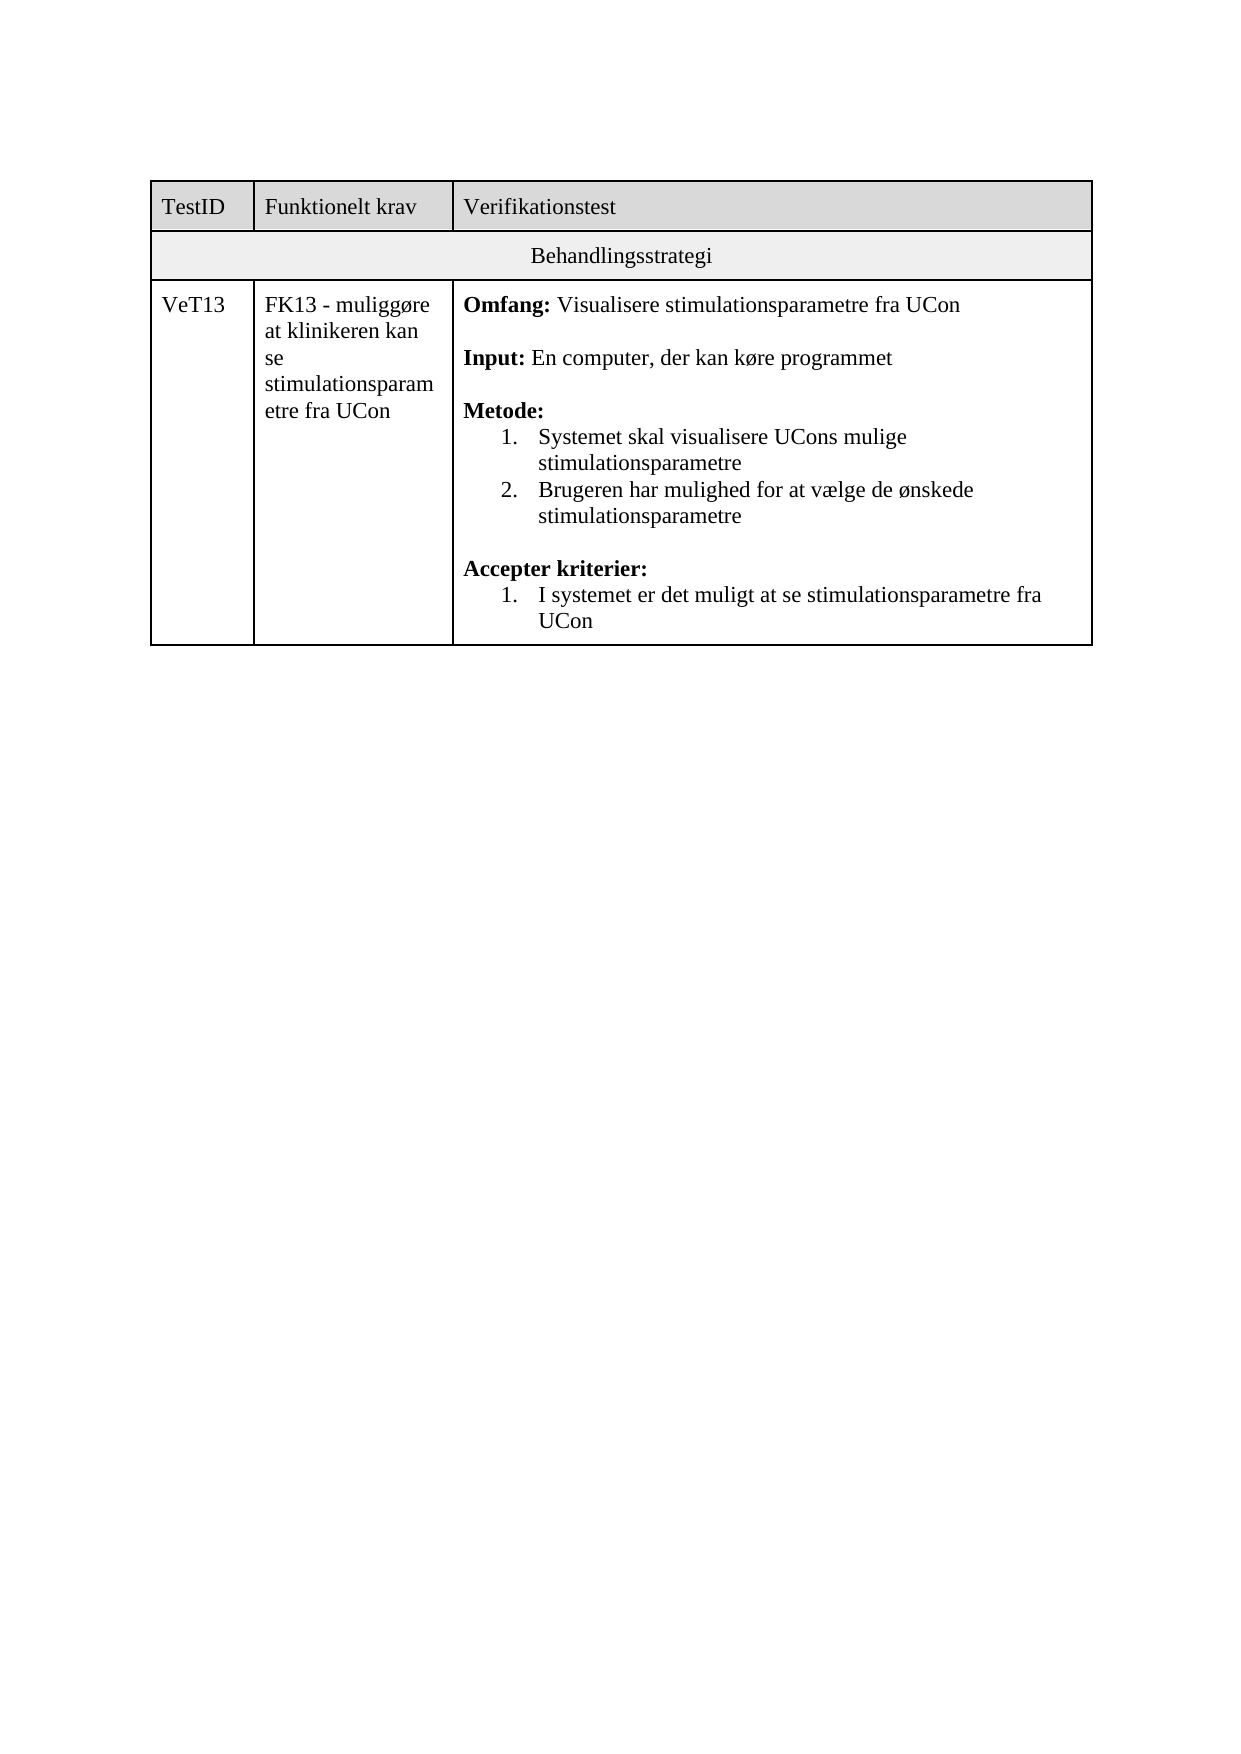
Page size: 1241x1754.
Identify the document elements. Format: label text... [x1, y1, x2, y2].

table_cell VeT13 [152, 281, 253, 644]
table_header TestID [152, 182, 253, 229]
table_header Verifikationstest [454, 182, 1091, 229]
table_header Funktionelt krav [255, 182, 452, 229]
table_cell Omfang: Visualisere stimulationsparametre fra UCon Input: En computer, der kan køre programmet Metode: Systemet skal visualisere UCons mulige stimulationsparametre Brugeren har mulighed for at vælge de ønskede stimulationsparametre Accepter kriterier: I systemet er det muligt at se stimulationsparametre fra UCon [454, 281, 1091, 644]
table_cell FK13 - muliggøre at klinikeren kan se stimulationsparametre fra UCon [255, 281, 452, 644]
table_cell Behandlingsstrategi [152, 232, 1091, 279]
